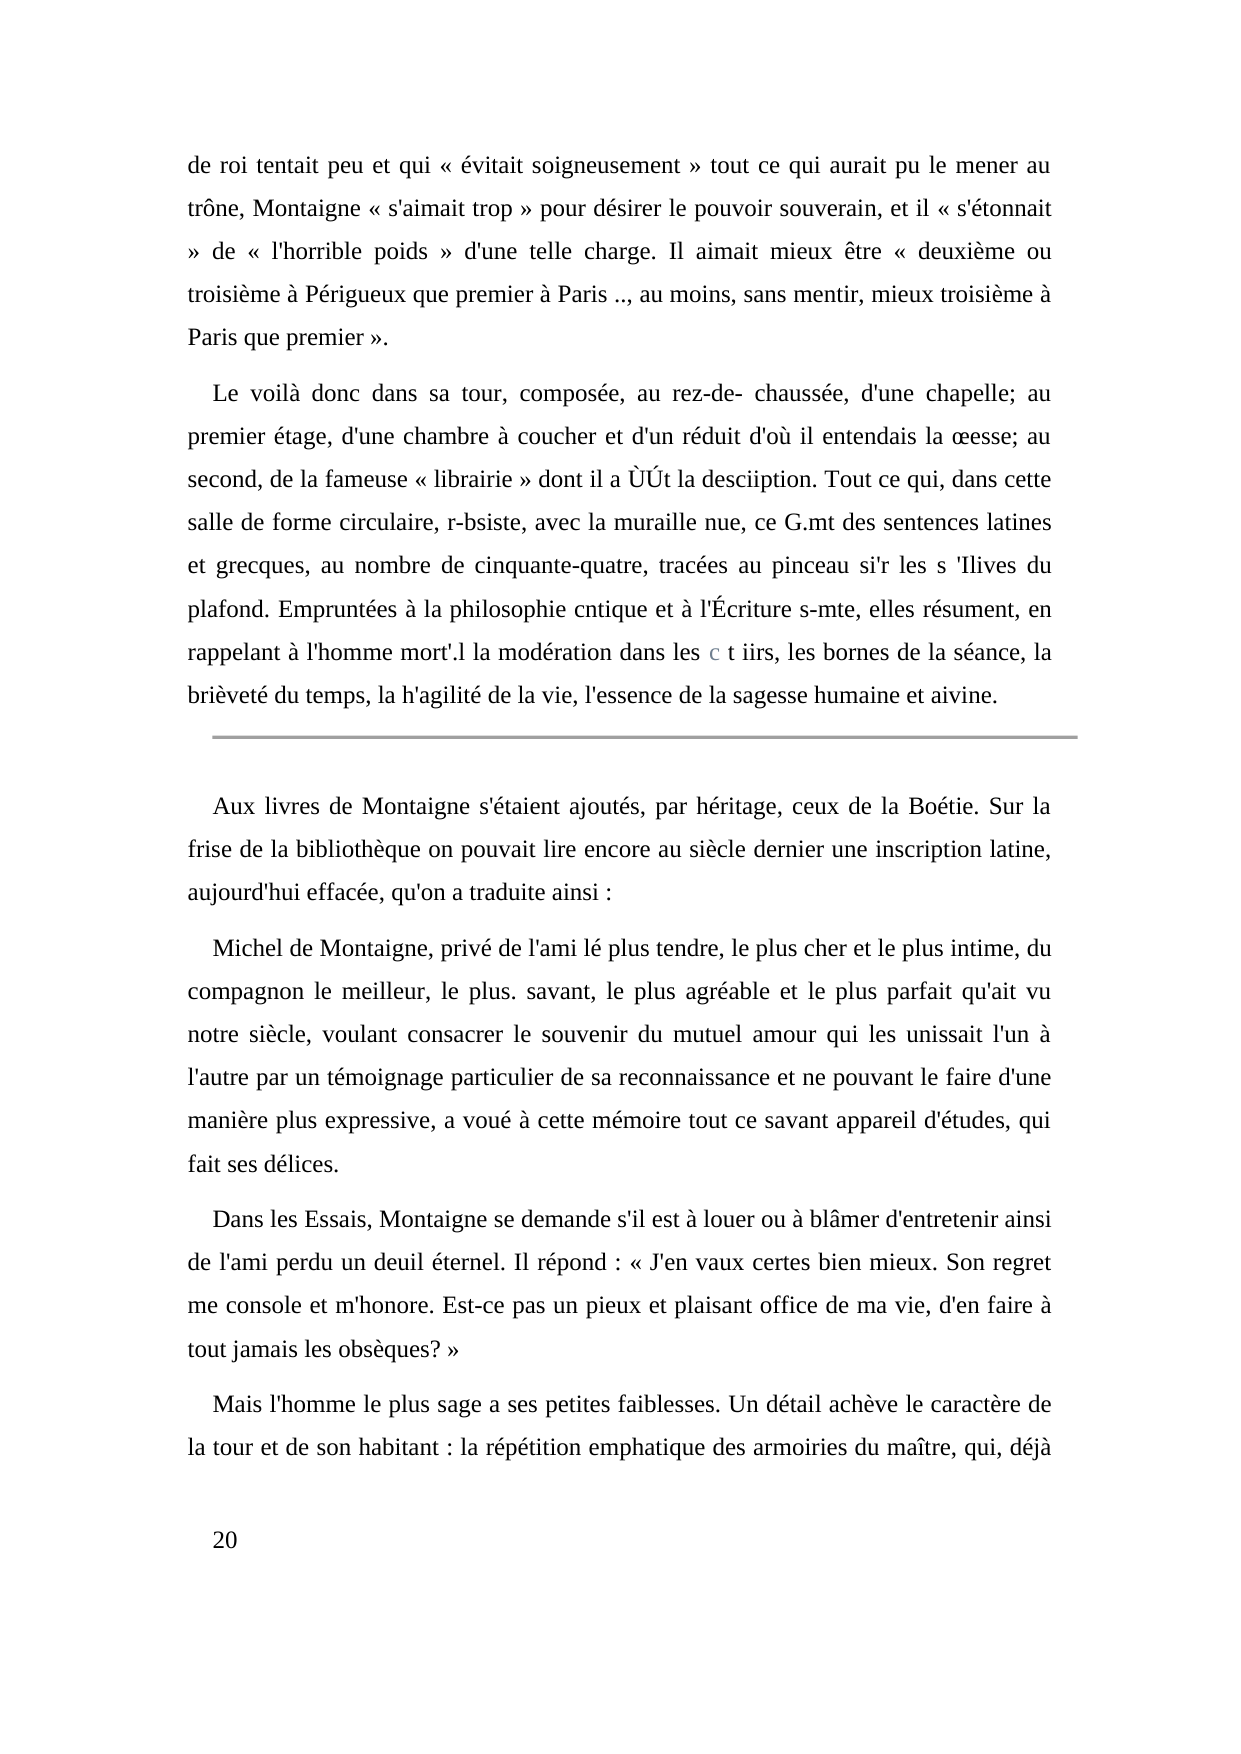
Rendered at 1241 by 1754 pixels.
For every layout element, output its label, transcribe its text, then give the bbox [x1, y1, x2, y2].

text Dans les Essais, Montaigne se demande s'il est à louer ou à blâmer d'entretenir ainsi de l'ami perdu un deuil éternel. Il répond : « J'en vaux certes bien mieux. Son regret me console et m'honore. Est-ce pas un pieux et plaisant office de ma vie, d'en faire à tout jamais les obsèques? » [187, 1204, 1053, 1362]
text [187, 150, 1053, 351]
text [187, 1389, 1053, 1461]
text Le voilà donc dans sa tour, composée, au rez-de- chaussée, d'une chapelle; au premier étage, d'une chambre à coucher et d'un réduit d'où il entendais la œesse; au second, de la fameuse « librairie » dont il a ÙÚt la desciiption. Tout ce qui, dans cette salle de forme circulaire, r-bsiste, avec la muraille nue, ce G.mt des sentences latines et grecques, au nombre de cinquante-quatre, tracées au pinceau si'r les s 'Ilives du plafond. Empruntées à la philosophie cntique et à l'Écriture s-mte, elles résument, en rappelant à l'homme mort'.l la modération dans les c t iirs, les bornes de la séance, la brièveté du temps, la h'agilité de la vie, l'essence de la sagesse humaine et aivine. [187, 378, 1053, 709]
text Aux livres de Montaigne s'étaient ajoutés, par héritage, ceux de la Boétie. Sur la frise de la bibliothèque on pouvait lire encore au siècle dernier une inscription latine, aujourd'hui effacée, qu'on a traduite ainsi : [187, 791, 1053, 906]
text Michel de Montaigne, privé de l'ami lé plus tendre, le plus cher et le plus intime, du compagnon le meilleur, le plus. savant, le plus agréable et le plus parfait qu'ait vu notre siècle, voulant consacrer le souvenir du mutuel amour qui les unissait l'un à l'autre par un témoignage particulier de sa reconnaissance et ne pouvant le faire d'une manière plus expressive, a voué à cette mémoire tout ce savant appareil d'études, qui fait ses délices. [187, 933, 1053, 1177]
